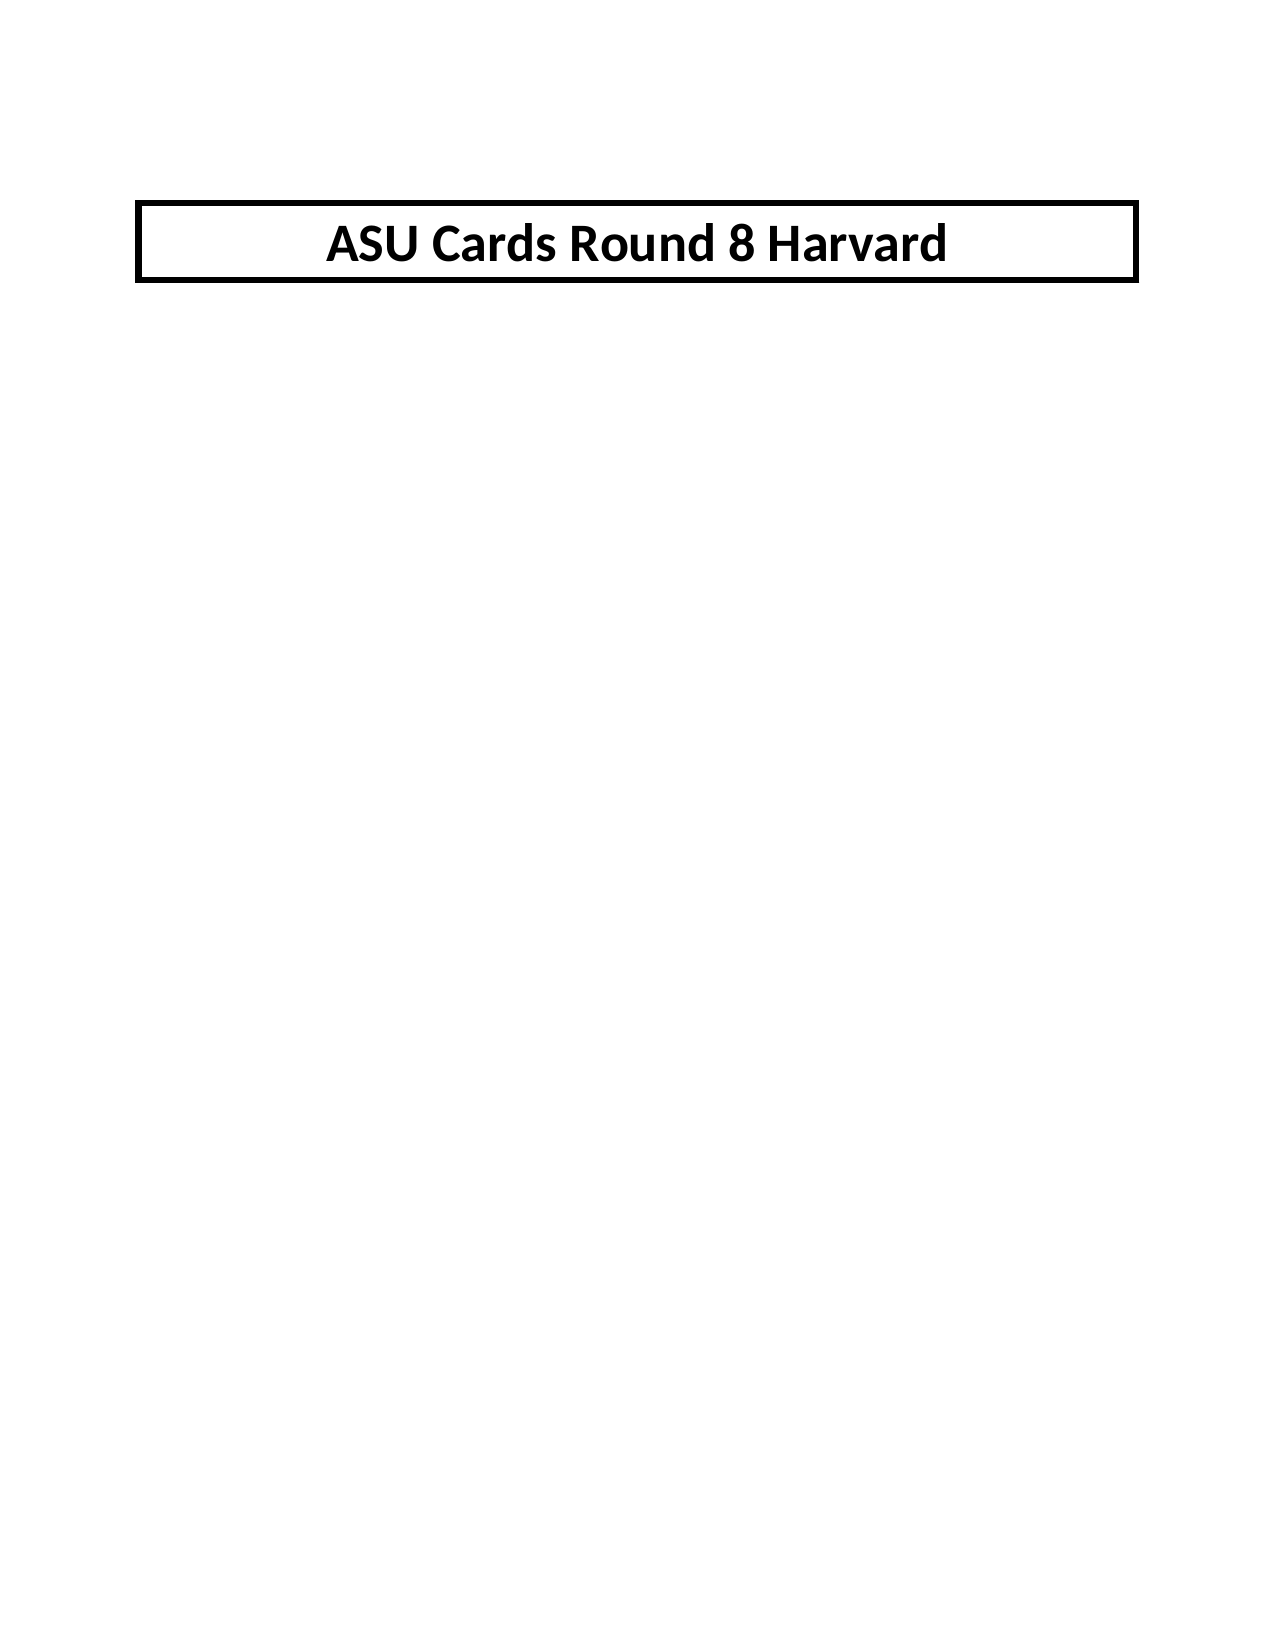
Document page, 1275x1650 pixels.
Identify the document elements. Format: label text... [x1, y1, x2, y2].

subtitle ASU Cards Round 8 Harvard [142, 206, 1133, 277]
